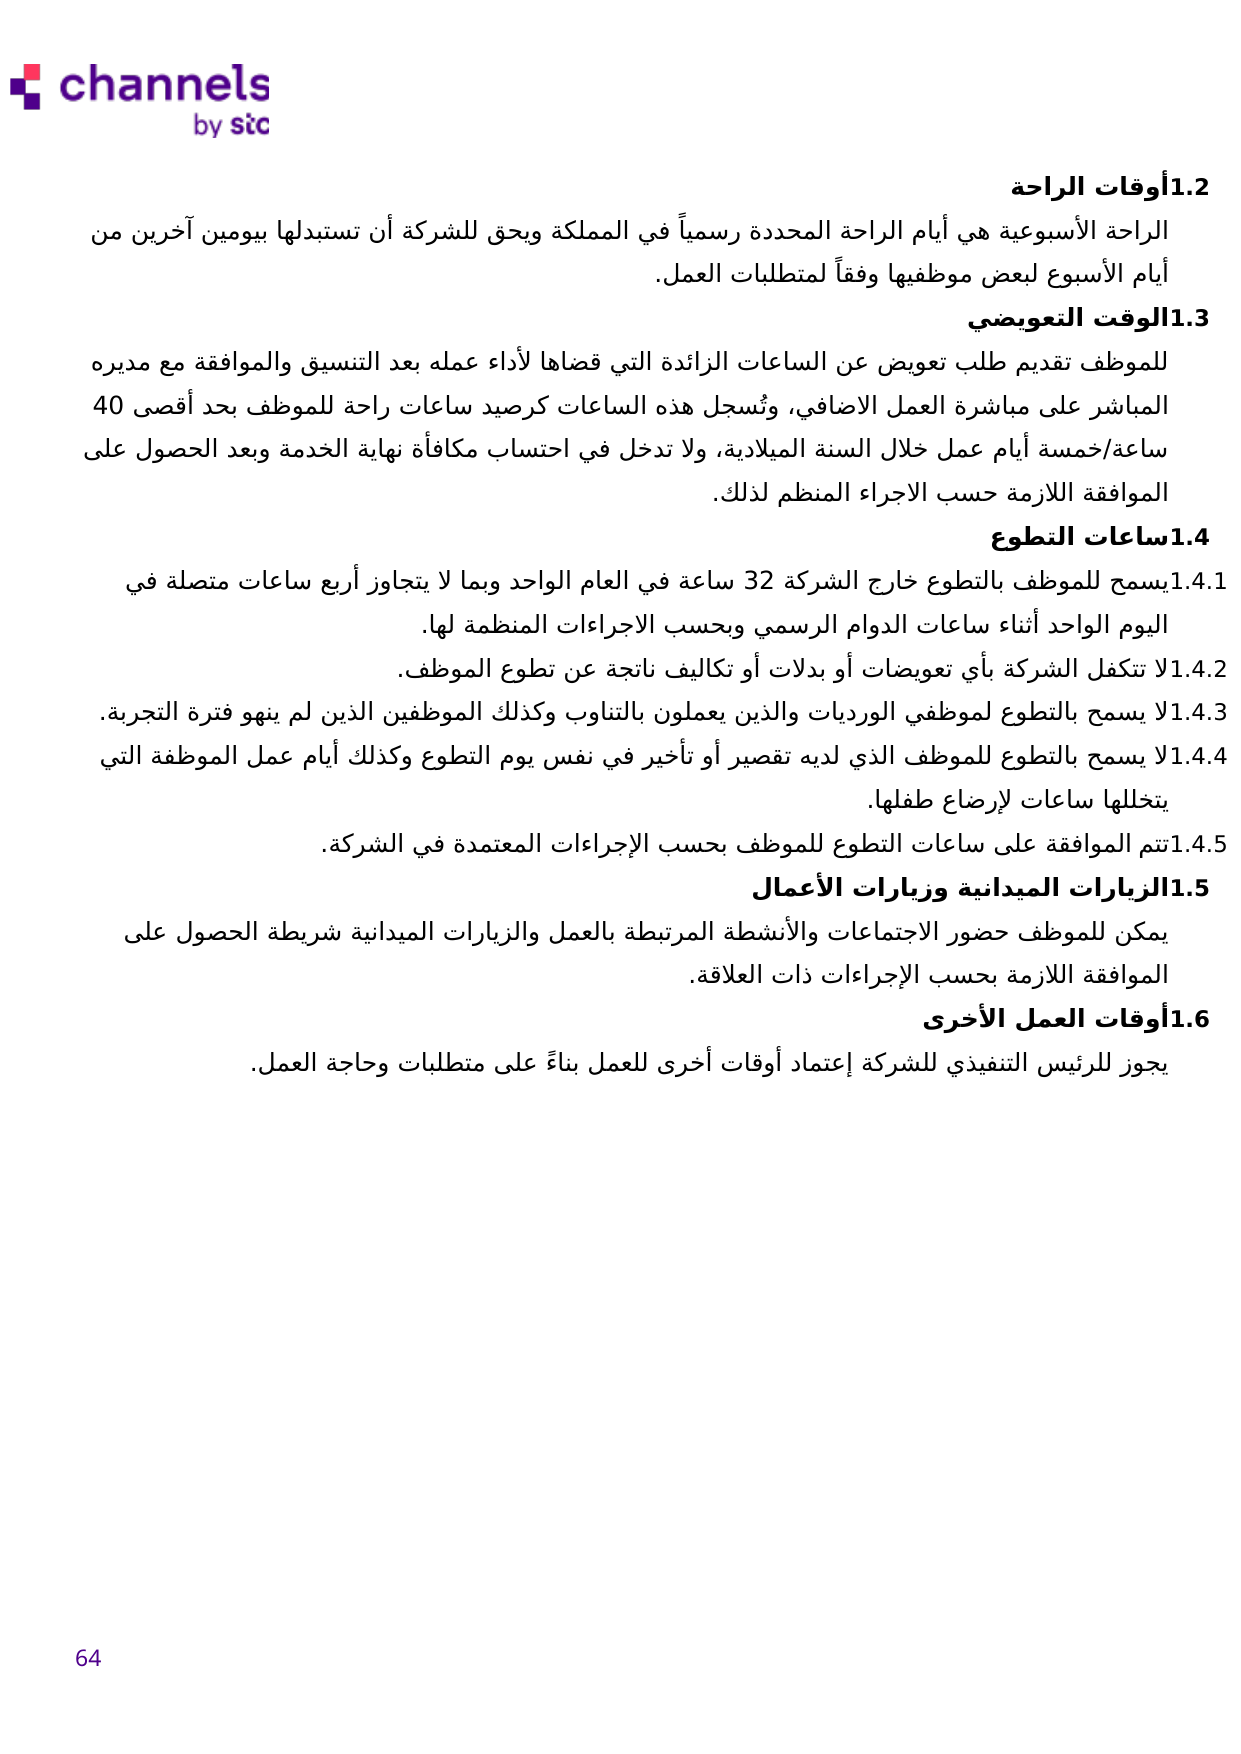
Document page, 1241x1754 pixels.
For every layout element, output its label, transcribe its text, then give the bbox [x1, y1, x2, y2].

list يمكن للموظف حضور الاجتماعات والأنشطة المرتبطة بالعمل والزيارات الميدانية شريطة الحصول على الموافقة اللازمة بحسب الإجراءات ذات العلاقة. [75, 917, 1169, 990]
list تتم الموافقة على ساعات التطوع للموظف بحسب الإجراءات المعتمدة في الشركة. [75, 829, 1169, 858]
list الزيارات الميدانية وزيارات الأعمال [75, 873, 1169, 902]
list الوقت التعويضي [75, 303, 1169, 333]
list لا تتكفل الشركة بأي تعويضات أو بدلات أو تكاليف ناتجة عن تطوع الموظف. [75, 654, 1169, 683]
list ساعات التطوع [75, 523, 1169, 552]
list لا يسمح بالتطوع لموظفي الورديات والذين يعملون بالتناوب وكذلك الموظفين الذين لم ينهو فترة التجربة. [75, 698, 1169, 727]
list يجوز للرئيس التنفيذي للشركة إعتماد أوقات أخرى للعمل بناءً على متطلبات وحاجة العمل. [75, 1048, 1169, 1077]
list لا يسمح بالتطوع للموظف الذي لديه تقصير أو تأخير في نفس يوم التطوع وكذلك أيام عمل الموظفة التي يتخللها ساعات لإرضاع طفلها. [75, 741, 1169, 814]
list أوقات الراحة [75, 172, 1169, 201]
list يسمح للموظف بالتطوع خارج الشركة 32 ساعة في العام الواحد وبما لا يتجاوز أربع ساعات متصلة في اليوم الواحد أثناء ساعات الدوام الرسمي وبحسب الاجراءات المنظمة لها. [75, 566, 1169, 639]
list الراحة الأسبوعية هي أيام الراحة المحددة رسمياً في المملكة ويحق للشركة أن تستبدلها بيومين آخرين من أيام الأسبوع لبعض موظفيها وفقاً لمتطلبات العمل. [75, 216, 1169, 289]
list للموظف تقديم طلب تعويض عن الساعات الزائدة التي قضاها لأداء عمله بعد التنسيق والموافقة مع مديره المباشر على مباشرة العمل الاضافي، وتُسجل هذه الساعات كرصيد ساعات راحة للموظف بحد أقصى 40 ساعة/خمسة أيام عمل خلال السنة الميلادية، ولا تدخل في احتساب مكافأة نهاية الخدمة وبعد الحصول على الموافقة اللازمة حسب الاجراء المنظم لذلك. [75, 347, 1169, 508]
list أوقات العمل الأخرى [75, 1004, 1169, 1033]
